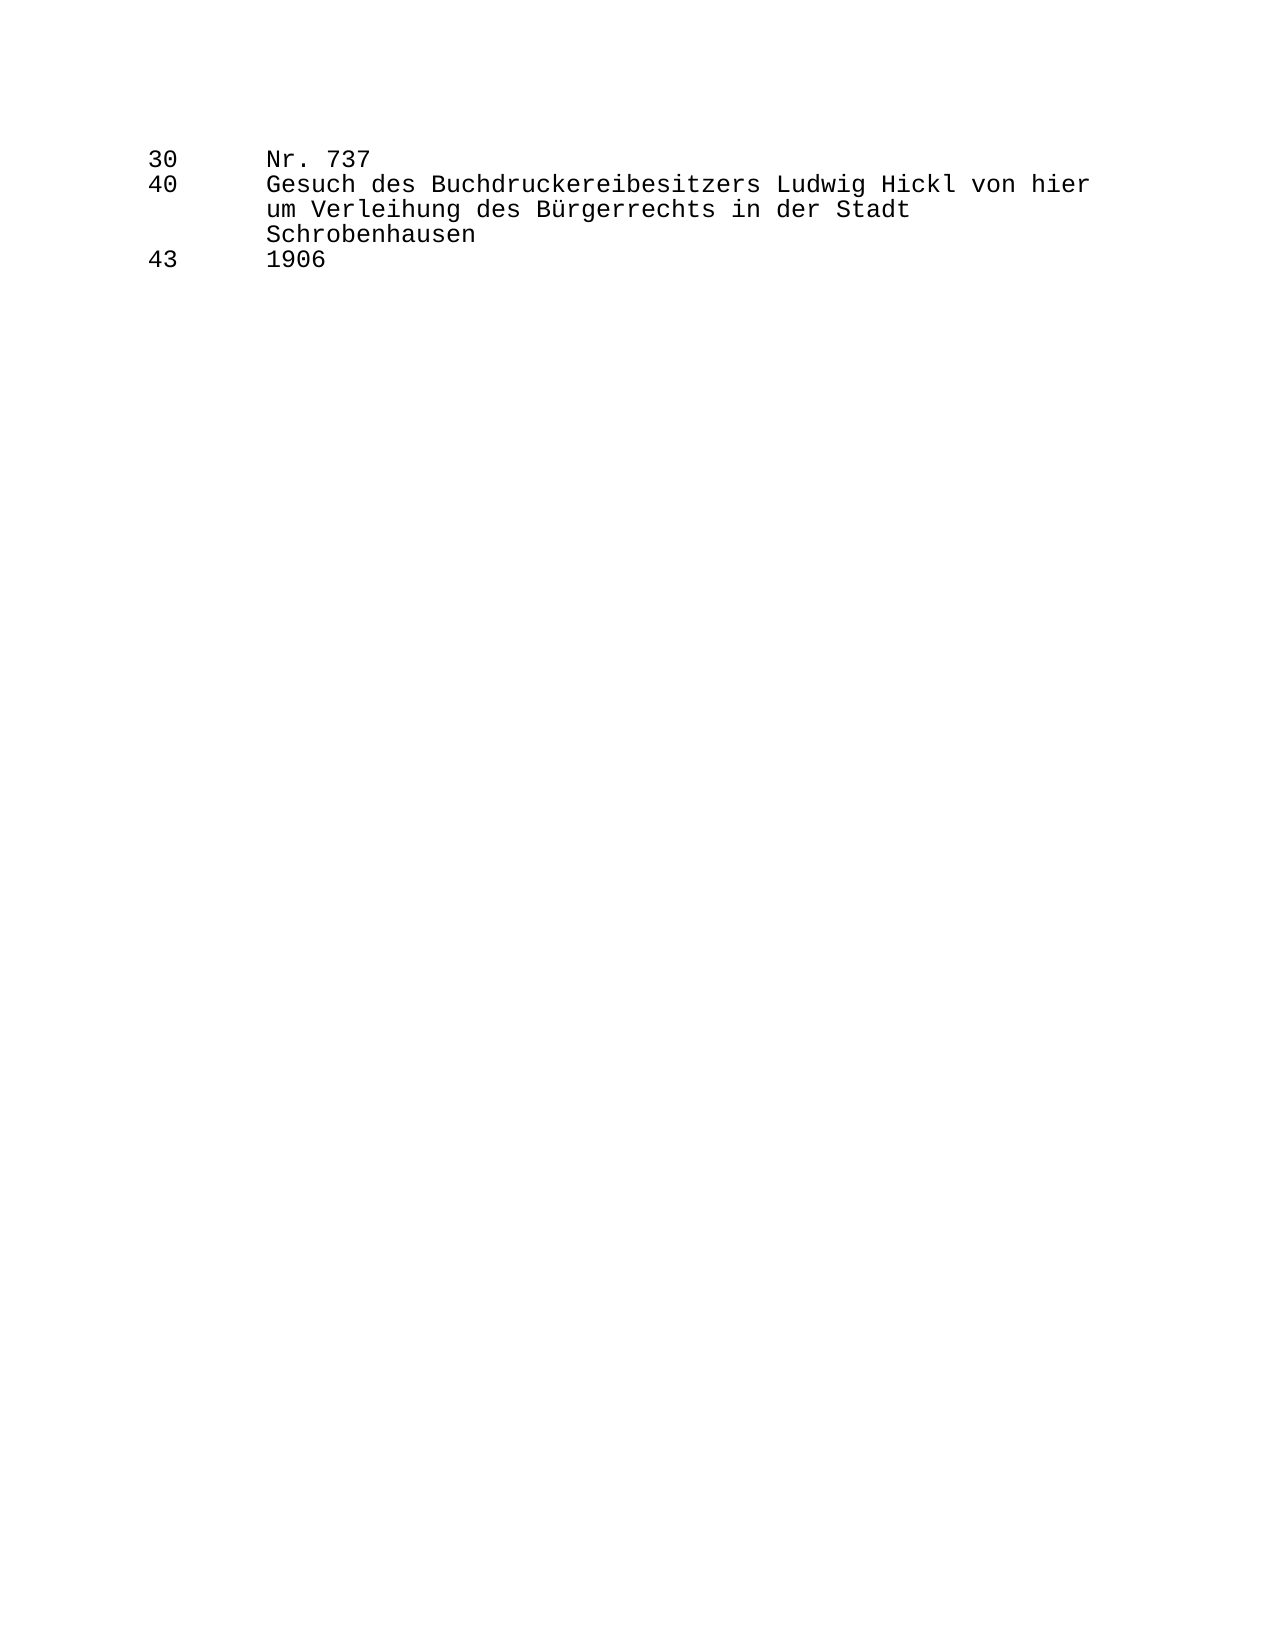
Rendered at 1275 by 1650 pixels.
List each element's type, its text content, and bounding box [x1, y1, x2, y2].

text 30 Nr. 737 [148, 148, 1127, 173]
text 40 Gesuch des p[5{Buchdruckereibesitzer}s 2{Ludwig} 1{Hickl}]p von hier um Verleihung des Bürgerrechts in der Stadt o[Schrobenhausen]o [148, 173, 1127, 248]
text 43 1906 [148, 248, 1127, 273]
